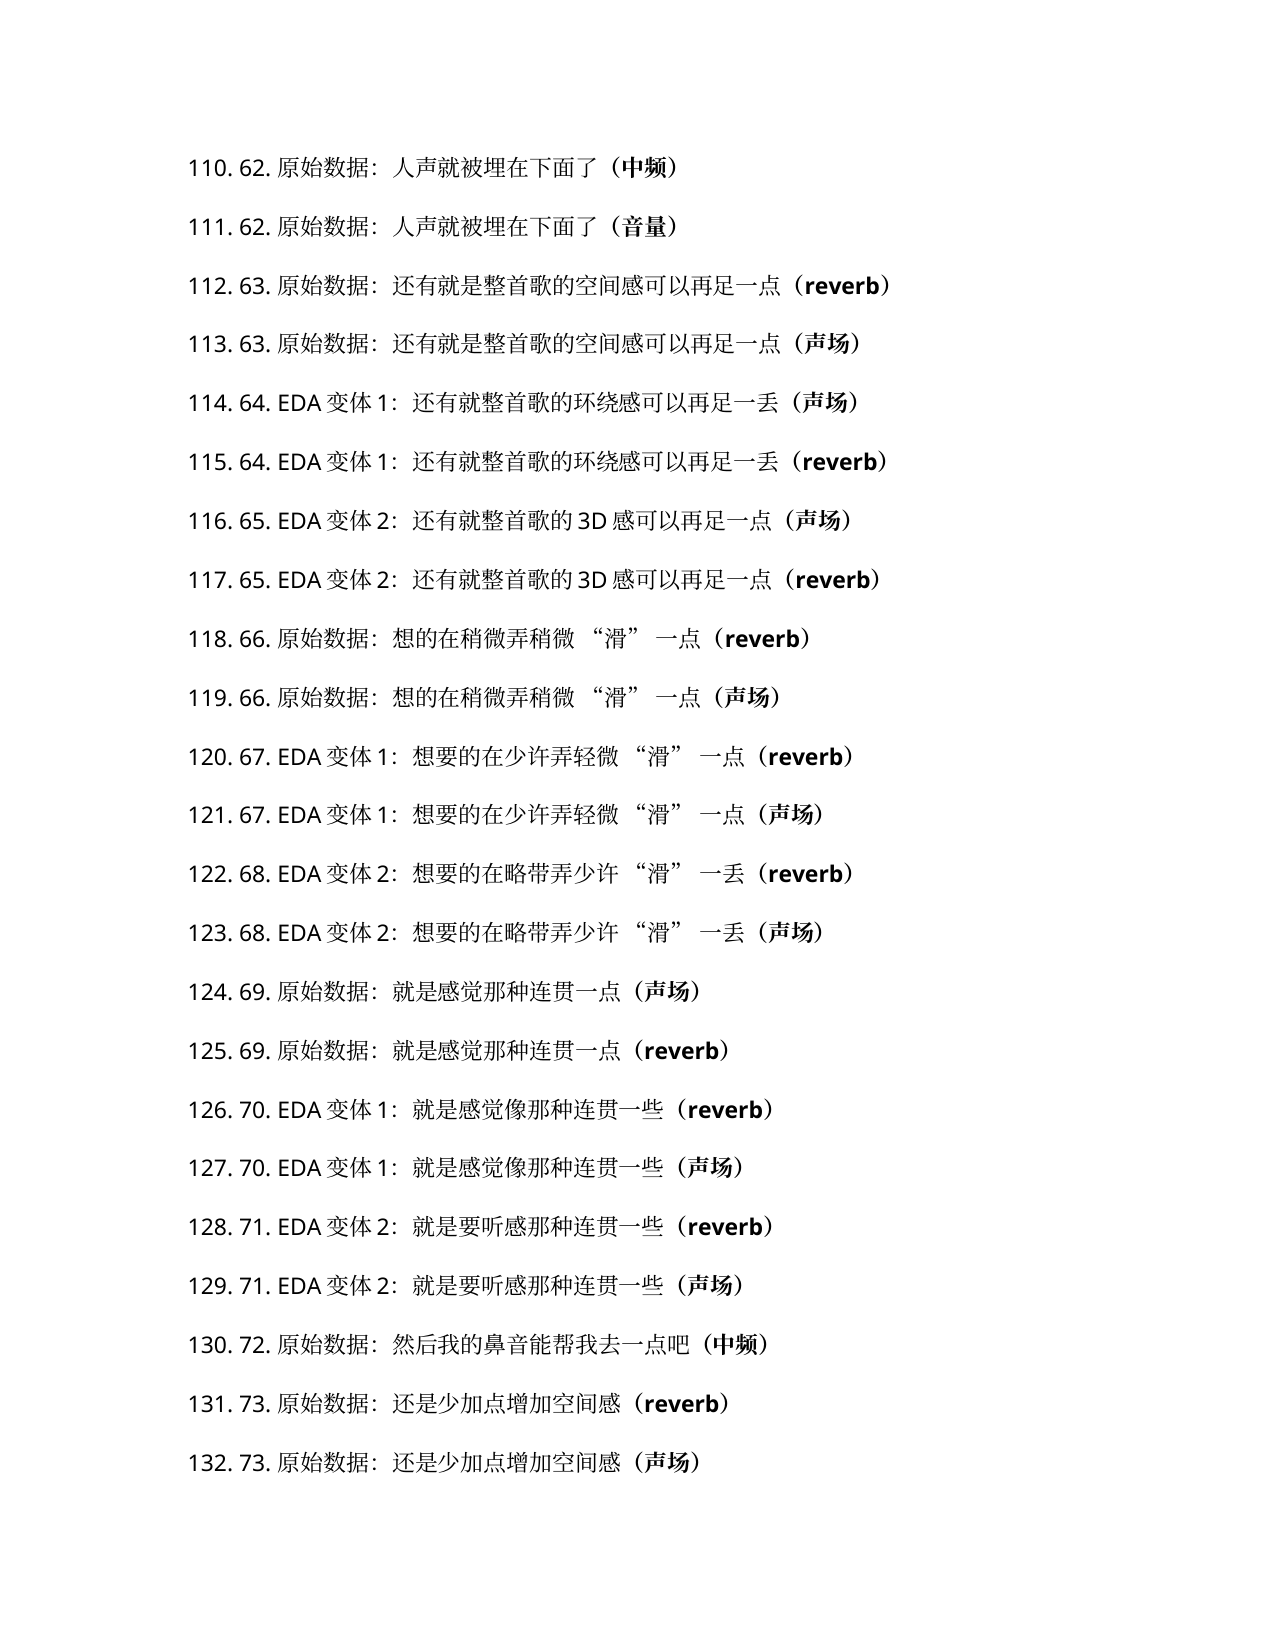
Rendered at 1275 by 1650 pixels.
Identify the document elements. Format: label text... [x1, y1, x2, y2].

text 113. 63. 原始数据：还有就是整首歌的空间感可以再足一点（声场） [187, 327, 1087, 360]
text 119. 66. 原始数据：想的在稍微弄稍微 “滑” 一点（声场） [187, 680, 1087, 713]
text 131. 73. 原始数据：还是少加点增加空间感（reverb） [187, 1386, 1087, 1419]
text 120. 67. EDA变体1：想要的在少许弄轻微 “滑” 一点（reverb） [187, 738, 1087, 772]
text 114. 64. EDA变体1：还有就整首歌的环绕感可以再足一丢（声场） [187, 385, 1087, 418]
text 124. 69. 原始数据：就是感觉那种连贯一点（声场） [187, 974, 1087, 1007]
text 130. 72. 原始数据：然后我的鼻音能帮我去一点吧（中频） [187, 1327, 1087, 1360]
text 110. 62. 原始数据：人声就被埋在下面了（中频） [187, 150, 1087, 183]
text 125. 69. 原始数据：就是感觉那种连贯一点（reverb） [187, 1033, 1087, 1066]
text 127. 70. EDA变体1：就是感觉像那种连贯一些（声场） [187, 1151, 1087, 1184]
text 126. 70. EDA变体1：就是感觉像那种连贯一些（reverb） [187, 1092, 1087, 1125]
text 122. 68. EDA变体2：想要的在略带弄少许 “滑” 一丢（reverb） [187, 856, 1087, 889]
text 116. 65. EDA变体2：还有就整首歌的3D感可以再足一点（声场） [187, 503, 1087, 536]
text 111. 62. 原始数据：人声就被埋在下面了（音量） [187, 209, 1087, 242]
text 123. 68. EDA变体2：想要的在略带弄少许 “滑” 一丢（声场） [187, 915, 1087, 948]
text 117. 65. EDA变体2：还有就整首歌的3D感可以再足一点（reverb） [187, 562, 1087, 595]
text 112. 63. 原始数据：还有就是整首歌的空间感可以再足一点（reverb） [187, 268, 1087, 301]
text 129. 71. EDA变体2：就是要听感那种连贯一些（声场） [187, 1268, 1087, 1301]
text 118. 66. 原始数据：想的在稍微弄稍微 “滑” 一点（reverb） [187, 621, 1087, 654]
text 128. 71. EDA变体2：就是要听感那种连贯一些（reverb） [187, 1209, 1087, 1242]
text 115. 64. EDA变体1：还有就整首歌的环绕感可以再足一丢（reverb） [187, 444, 1087, 477]
text 121. 67. EDA变体1：想要的在少许弄轻微 “滑” 一点（声场） [187, 797, 1087, 831]
text 132. 73. 原始数据：还是少加点增加空间感（声场） [187, 1445, 1087, 1478]
